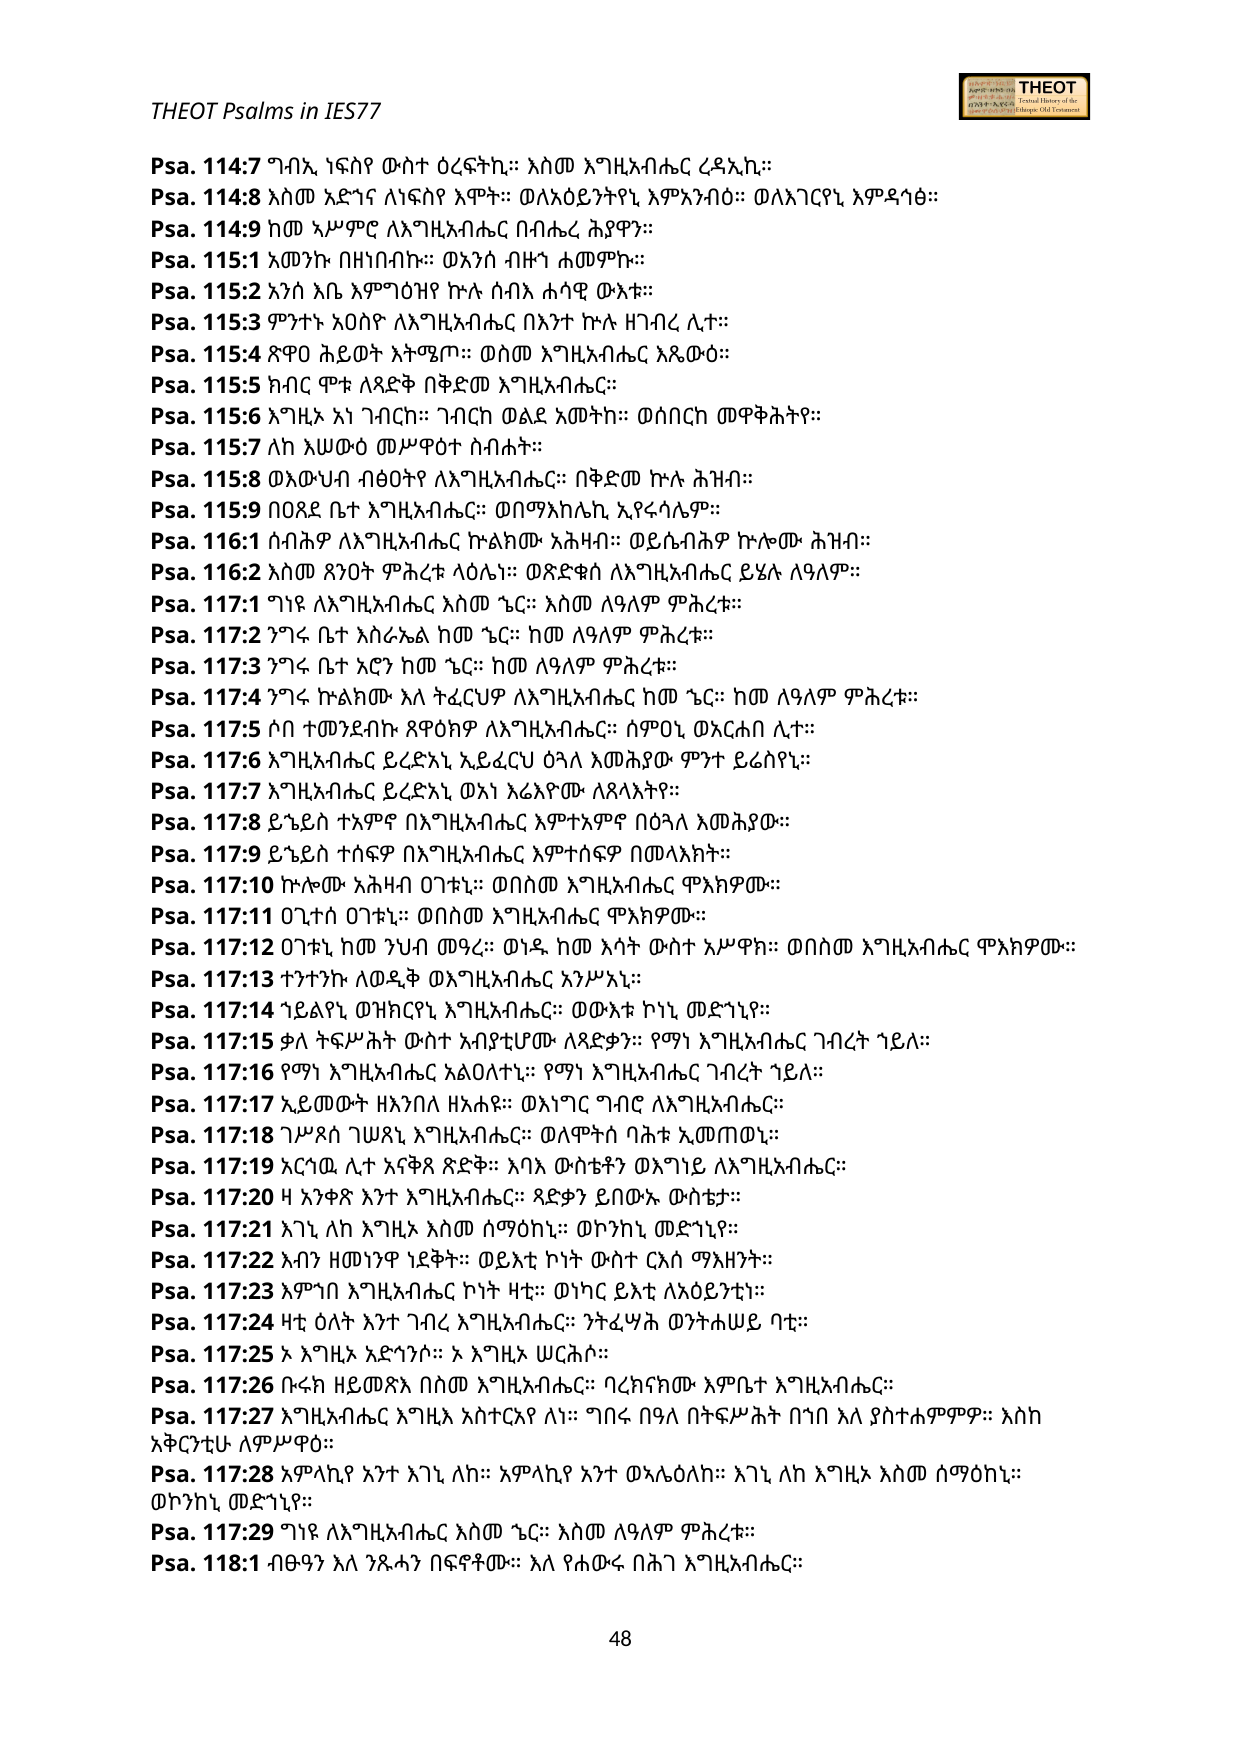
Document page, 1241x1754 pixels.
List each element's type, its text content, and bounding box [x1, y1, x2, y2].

text Psa. 117:10 ኵሎሙ አሕዛብ ዐገቱኒ። ወበስመ እግዚአብሔር ሞእክዎሙ። [150, 869, 1090, 900]
text Psa. 116:2 እስመ ጸንዐት ምሕረቱ ላዕሌነ። ወጽድቁሰ ለእግዚአብሔር ይሄሉ ለዓለም። [150, 556, 1090, 587]
text Psa. 114:8 እስመ አድኀና ለነፍስየ እሞት። ወለአዕይንትየኒ እምአንብዕ። ወለእገርየኒ እምዳኅፅ። [150, 181, 1090, 212]
text Psa. 117:13 ተንተንኩ ለወዲቅ ወእግዚአብሔር አንሥአኒ። [150, 962, 1090, 994]
text Psa. 115:2 አንሰ እቤ እምግዕዝየ ኵሉ ሰብእ ሐሳዊ ውእቱ። [150, 275, 1090, 306]
text Psa. 117:22 እብን ዘመነንዋ ነደቅት። ወይእቲ ኮነት ውስተ ርእሰ ማእዘንት። [150, 1244, 1090, 1275]
text Psa. 117:26 ቡሩክ ዘይመጽእ በስመ እግዚአብሔር። ባረክናክሙ እምቤተ እግዚአብሔር። [150, 1369, 1090, 1400]
text Psa. 115:5 ክብር ሞቱ ለጻድቅ በቅድመ እግዚአብሔር። [150, 369, 1090, 400]
text Psa. 117:3 ንግሩ ቤተ አሮን ከመ ኄር። ከመ ለዓለም ምሕረቱ። [150, 650, 1090, 681]
text Psa. 117:20 ዛ አንቀጽ እንተ እግዚአብሔር። ጻድቃን ይበውኡ ውስቴታ። [150, 1181, 1090, 1212]
text Psa. 115:7 ለከ እሠውዕ መሥዋዕተ ስብሐት። [150, 431, 1090, 462]
text Psa. 117:12 ዐገቱኒ ከመ ንህብ መዓረ። ወነዱ ከመ እሳት ውስተ አሥዋክ። ወበስመ እግዚአብሔር ሞእክዎሙ። [150, 931, 1090, 962]
text Psa. 117:19 አርኅዉ ሊተ አናቅጸ ጽድቅ። እባእ ውስቴቶን ወእግነይ ለእግዚአብሔር። [150, 1150, 1090, 1181]
text Psa. 115:3 ምንተኑ አዐስዮ ለእግዚአብሔር በእንተ ኵሉ ዘገብረ ሊተ። [150, 306, 1090, 337]
text Psa. 117:6 እግዚአብሔር ይረድአኒ ኢይፈርህ ዕጓለ እመሕያው ምንተ ይሬስየኒ። [150, 744, 1090, 775]
text Psa. 117:24 ዛቲ ዕለት እንተ ገብረ እግዚአብሔር። ንትፈሣሕ ወንትሐሠይ ባቲ። [150, 1306, 1090, 1337]
text Psa. 117:2 ንግሩ ቤተ እስራኤል ከመ ኄር። ከመ ለዓለም ምሕረቱ። [150, 619, 1090, 650]
text Psa. 118:1 ብፁዓን እለ ንጹሓን በፍኖቶሙ። እለ የሐውሩ በሕገ እግዚአብሔር። [150, 1547, 1090, 1578]
text Psa. 114:9 ከመ ኣሥምሮ ለእግዚአብሔር በብሔረ ሕያዋን። [150, 212, 1090, 244]
text Psa. 115:6 እግዚኦ አነ ገብርከ። ገብርከ ወልደ አመትከ። ወሰበርከ መዋቅሕትየ። [150, 400, 1090, 431]
text Psa. 117:18 ገሥጾሰ ገሠጸኒ እግዚአብሔር። ወለሞትሰ ባሕቱ ኢመጠወኒ። [150, 1119, 1090, 1150]
picture [958, 73, 1091, 120]
text Psa. 117:9 ይኄይስ ተሰፍዎ በእግዚአብሔር እምተሰፍዎ በመላእክት። [150, 837, 1090, 869]
text Psa. 117:25 ኦ እግዚኦ አድኅንሶ። ኦ እግዚኦ ሠርሕሶ። [150, 1337, 1090, 1369]
text Psa. 116:1 ሰብሕዎ ለእግዚአብሔር ኵልክሙ አሕዛብ። ወይሴብሕዎ ኵሎሙ ሕዝብ። [150, 525, 1090, 556]
text Psa. 117:16 የማነ እግዚአብሔር አልዐለተኒ። የማነ እግዚአብሔር ገብረት ኀይለ። [150, 1056, 1090, 1087]
text Psa. 117:28 አምላኪየ አንተ እገኒ ለከ። አምላኪየ አንተ ወኣሌዕለከ። እገኒ ለከ እግዚኦ እስመ ሰማዕከኒ። ወኮንከኒ መድኀኒየ። [150, 1458, 1090, 1516]
text Psa. 117:5 ሶበ ተመንደብኩ ጸዋዕክዎ ለእግዚአብሔር። ሰምዐኒ ወአርሐበ ሊተ። [150, 712, 1090, 744]
text Psa. 117:8 ይኄይስ ተአምኖ በእግዚአብሔር እምተአምኖ በዕጓለ እመሕያው። [150, 806, 1090, 837]
text Psa. 117:1 ግነዩ ለእግዚአብሔር እስመ ኄር። እስመ ለዓለም ምሕረቱ። [150, 587, 1090, 619]
text Psa. 117:7 እግዚአብሔር ይረድአኒ ወአነ እሬእዮሙ ለጸላእትየ። [150, 775, 1090, 806]
text Psa. 115:1 አመንኩ በዘነበብኩ። ወአንሰ ብዙኀ ሐመምኩ። [150, 244, 1090, 275]
text Psa. 117:29 ግነዩ ለእግዚአብሔር እስመ ኄር። እስመ ለዓለም ምሕረቱ። [150, 1516, 1090, 1547]
text Psa. 117:11 ዐጊተሰ ዐገቱኒ። ወበስመ እግዚአብሔር ሞእክዎሙ። [150, 900, 1090, 931]
text Psa. 117:17 ኢይመውት ዘእንበለ ዘአሐዩ። ወእነግር ግብሮ ለእግዚአብሔር። [150, 1087, 1090, 1119]
text Psa. 117:14 ኀይልየኒ ወዝክርየኒ እግዚአብሔር። ወውእቱ ኮነኒ መድኀኒየ። [150, 994, 1090, 1025]
text Psa. 117:23 እምኀበ እግዚአብሔር ኮነት ዛቲ። ወነካር ይእቲ ለአዕይንቲነ። [150, 1275, 1090, 1306]
text Psa. 115:8 ወእውህብ ብፅዐትየ ለእግዚአብሔር። በቅድመ ኵሉ ሕዝብ። [150, 462, 1090, 494]
text Psa. 117:27 እግዚአብሔር እግዚእ አስተርአየ ለነ። ግበሩ በዓለ በትፍሥሕት በኀበ እለ ያስተሐምምዎ። እስከ አቅርንቲሁ ለምሥዋዕ። [150, 1400, 1090, 1458]
text Psa. 115:9 በዐጸደ ቤተ እግዚአብሔር። ወበማእከሌኪ ኢየሩሳሌም። [150, 494, 1090, 525]
text Psa. 117:15 ቃለ ትፍሥሕት ውስተ አብያቲሆሙ ለጻድቃን። የማነ እግዚአብሔር ገብረት ኀይለ። [150, 1025, 1090, 1056]
text Psa. 114:7 ግብኢ ነፍስየ ውስተ ዕረፍትኪ። እስመ እግዚአብሔር ረዳኢኪ። [150, 150, 1090, 181]
text Psa. 115:4 ጽዋዐ ሕይወት እትሜጦ። ወስመ እግዚአብሔር እጼውዕ። [150, 337, 1090, 369]
text Psa. 117:21 እገኒ ለከ እግዚኦ እስመ ሰማዕከኒ። ወኮንከኒ መድኀኒየ። [150, 1212, 1090, 1244]
text Psa. 117:4 ንግሩ ኵልክሙ እለ ትፈርህዎ ለእግዚአብሔር ከመ ኄር። ከመ ለዓለም ምሕረቱ። [150, 681, 1090, 712]
